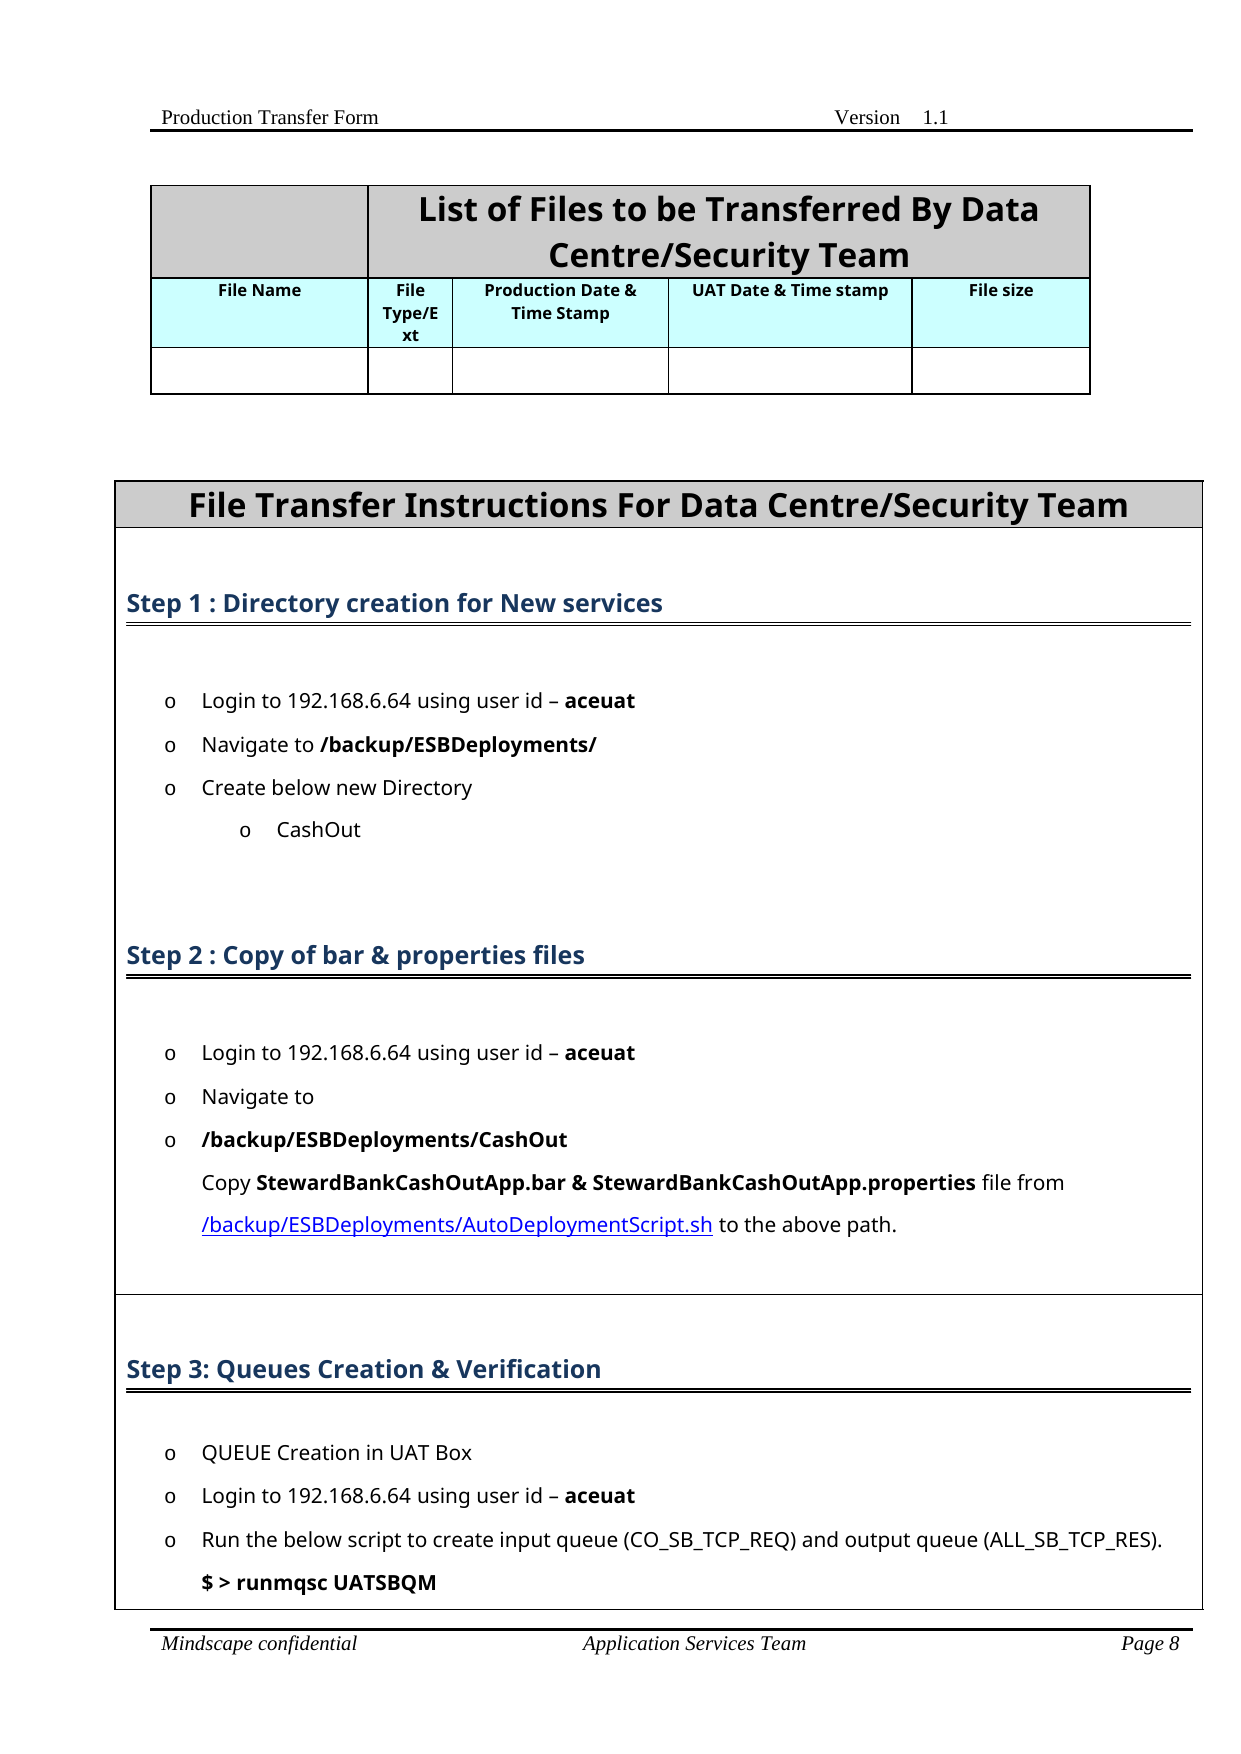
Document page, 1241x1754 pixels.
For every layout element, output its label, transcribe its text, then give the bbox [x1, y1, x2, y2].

table_header File Transfer Instructions For Data Centre/Security Team [116, 482, 1202, 527]
table_header [152, 186, 367, 277]
table_header List of Files to be Transferred By Data Centre/Security Team [369, 186, 1089, 277]
table_cell [152, 348, 367, 393]
table_cell [913, 348, 1089, 393]
table_cell File size [913, 279, 1089, 347]
table_cell Production Date & Time Stamp [453, 279, 668, 347]
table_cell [116, 1295, 1202, 1608]
table_cell [669, 348, 911, 393]
table_cell File Name [152, 279, 367, 347]
table_cell UAT Date & Time stamp [669, 279, 911, 347]
table_cell File Type/Ext [369, 279, 452, 347]
table_cell Step 1 : Directory creation for New services Login to 192.168.6.64 using user id – aceuat Navigate to /backup/ESBDeployments/ Create below new Directory CashOut Step 2 : Copy of bar & properties files Login to 192.168.6.64 using user id – aceuat Navigate to /backup/ESBDeployments/CashOut Copy StewardBankCashOutApp.bar & StewardBankCashOutApp.properties file from /backup/ESBDeployments/AutoDeploymentScript.sh to the above path. [116, 528, 1202, 1294]
table_cell [369, 348, 452, 393]
table_cell [453, 348, 668, 393]
